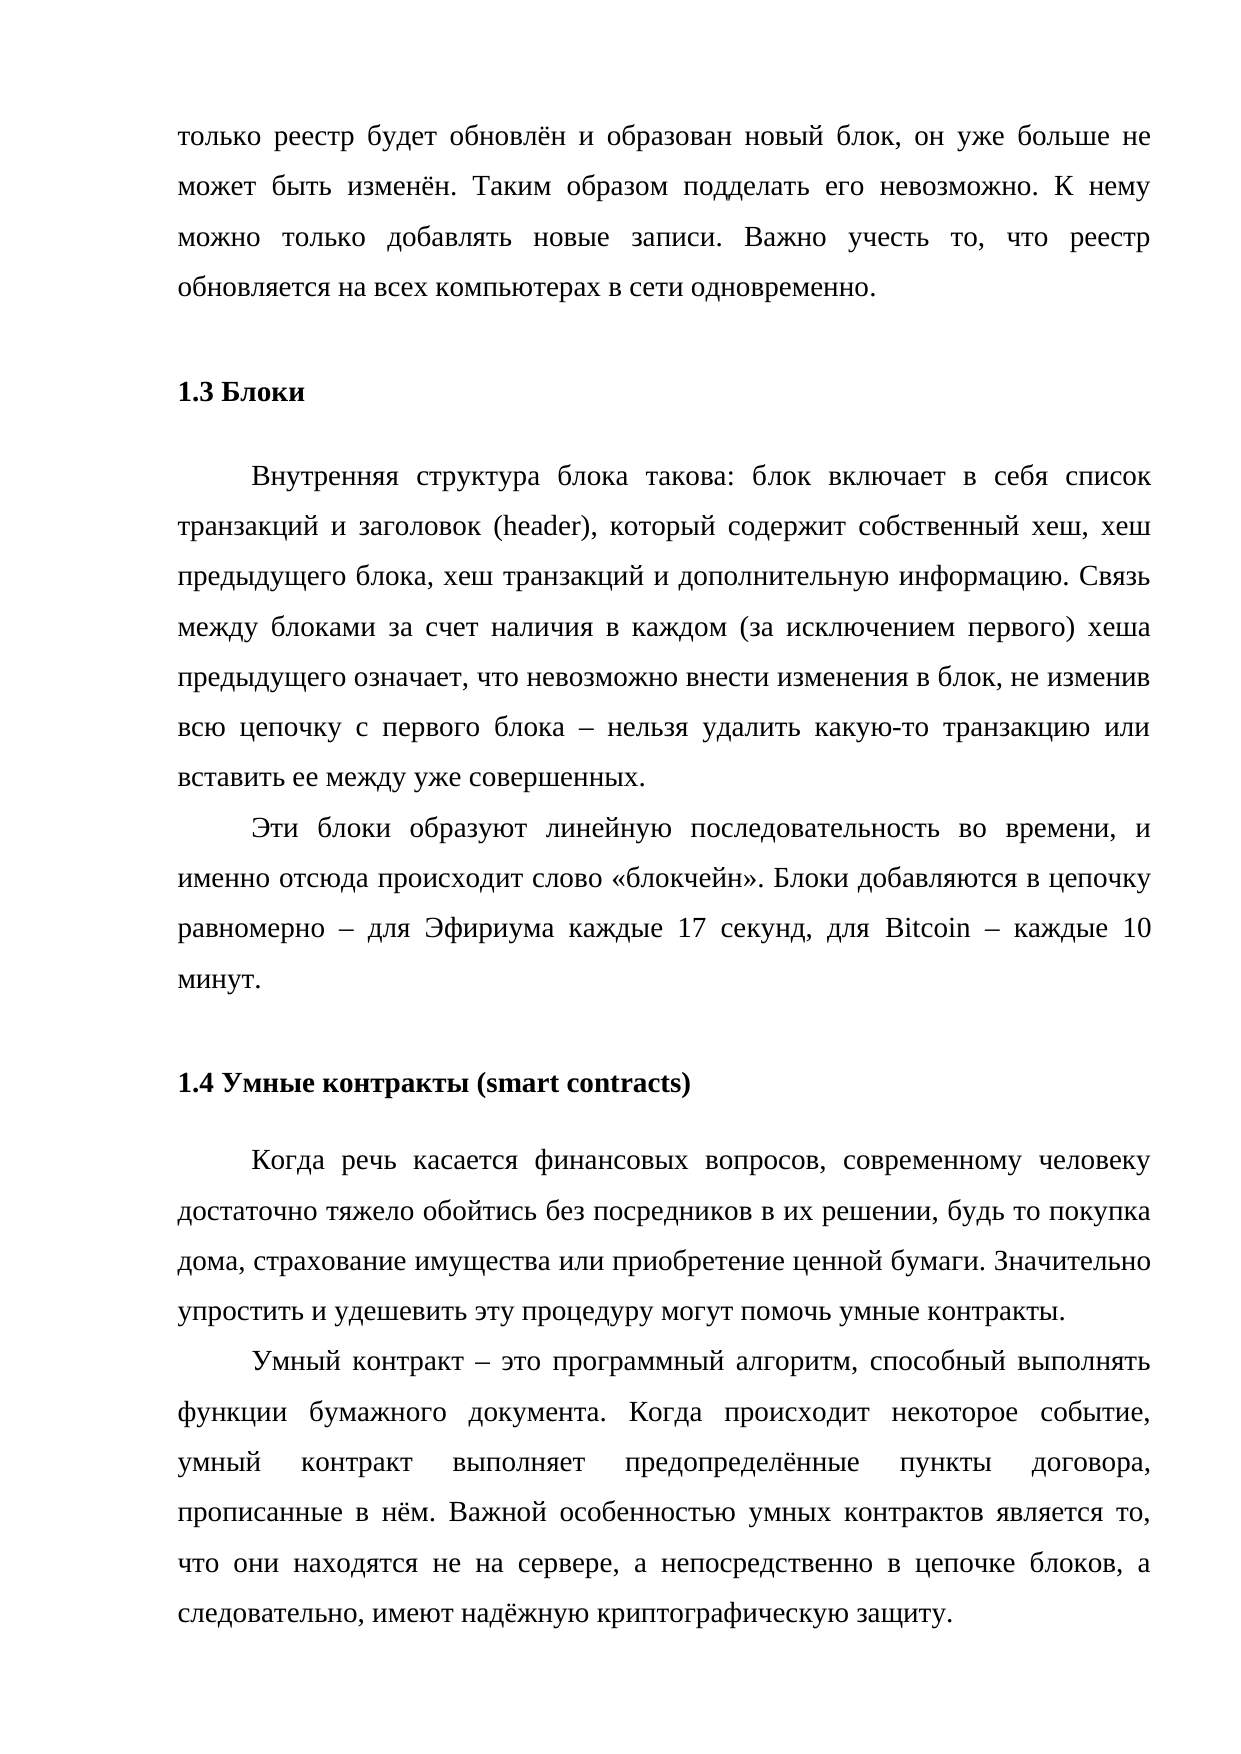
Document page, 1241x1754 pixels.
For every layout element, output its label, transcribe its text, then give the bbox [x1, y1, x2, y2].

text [177, 118, 1152, 303]
text Умный контракт – это программный алгоритм, способный выполнять функции бумажного документа. Когда происходит некоторое событие, умный контракт выполняет предопределённые пункты договора, прописанные в нём. Важной особенностью умных контрактов является то, что они находятся не на сервере, а непосредственно в цепочке блоков, а следовательно, имеют надёжную криптографическую защиту. [177, 1343, 1152, 1629]
text Когда речь касается финансовых вопросов, современному человеку достаточно тяжело обойтись без посредников в их решении, будь то покупка дома, страхование имущества или приобретение ценной бумаги. Значительно упростить и удешевить эту процедуру могут помочь умные контракты. [177, 1142, 1152, 1327]
text Внутренняя структура блока такова: блок включает в себя список транзакций и заголовок (header), который содержит собственный хеш, хеш предыдущего блока, хеш транзакций и дополнительную информацию. Связь между блоками за счет наличия в каждом (за исключением первого) хеша предыдущего означает, что невозможно внести изменения в блок, не изменив всю цепочку с первого блока – нельзя удалить какую-то транзакцию или вставить ее между уже совершенных. [177, 458, 1152, 793]
text Эти блоки образуют линейную последовательность во времени, и именно отсюда происходит слово «блокчейн». Блоки добавляются в цепочку равномерно – для Эфириума каждые 17 секунд, для Bitcoin – каждые 10 минут. [177, 810, 1152, 994]
subtitle 1.3 Блоки [177, 374, 1152, 407]
subtitle 1.4 Умные контракты (smart contracts) [177, 1066, 1152, 1099]
